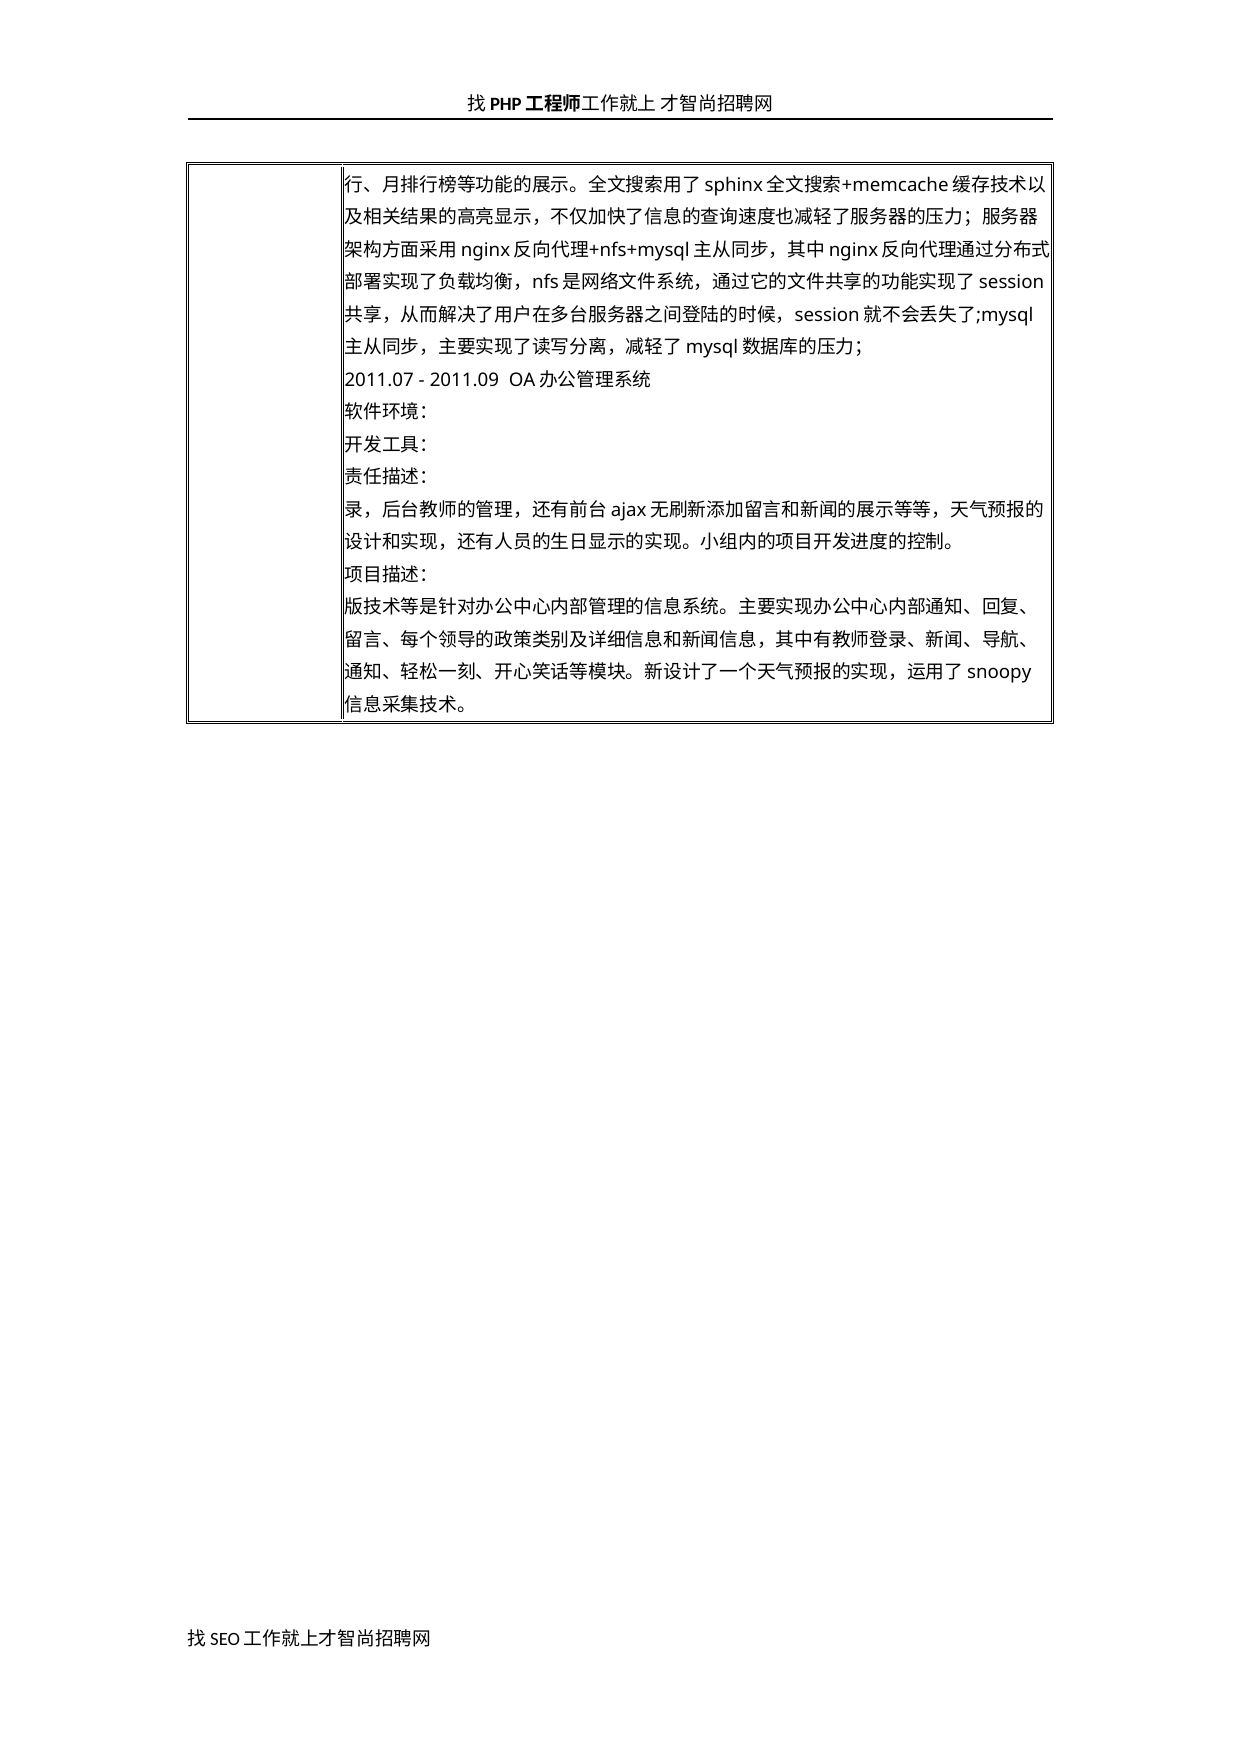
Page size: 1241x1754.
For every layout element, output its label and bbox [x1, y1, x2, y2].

table_header [189, 165, 343, 721]
table_header [343, 165, 1051, 721]
